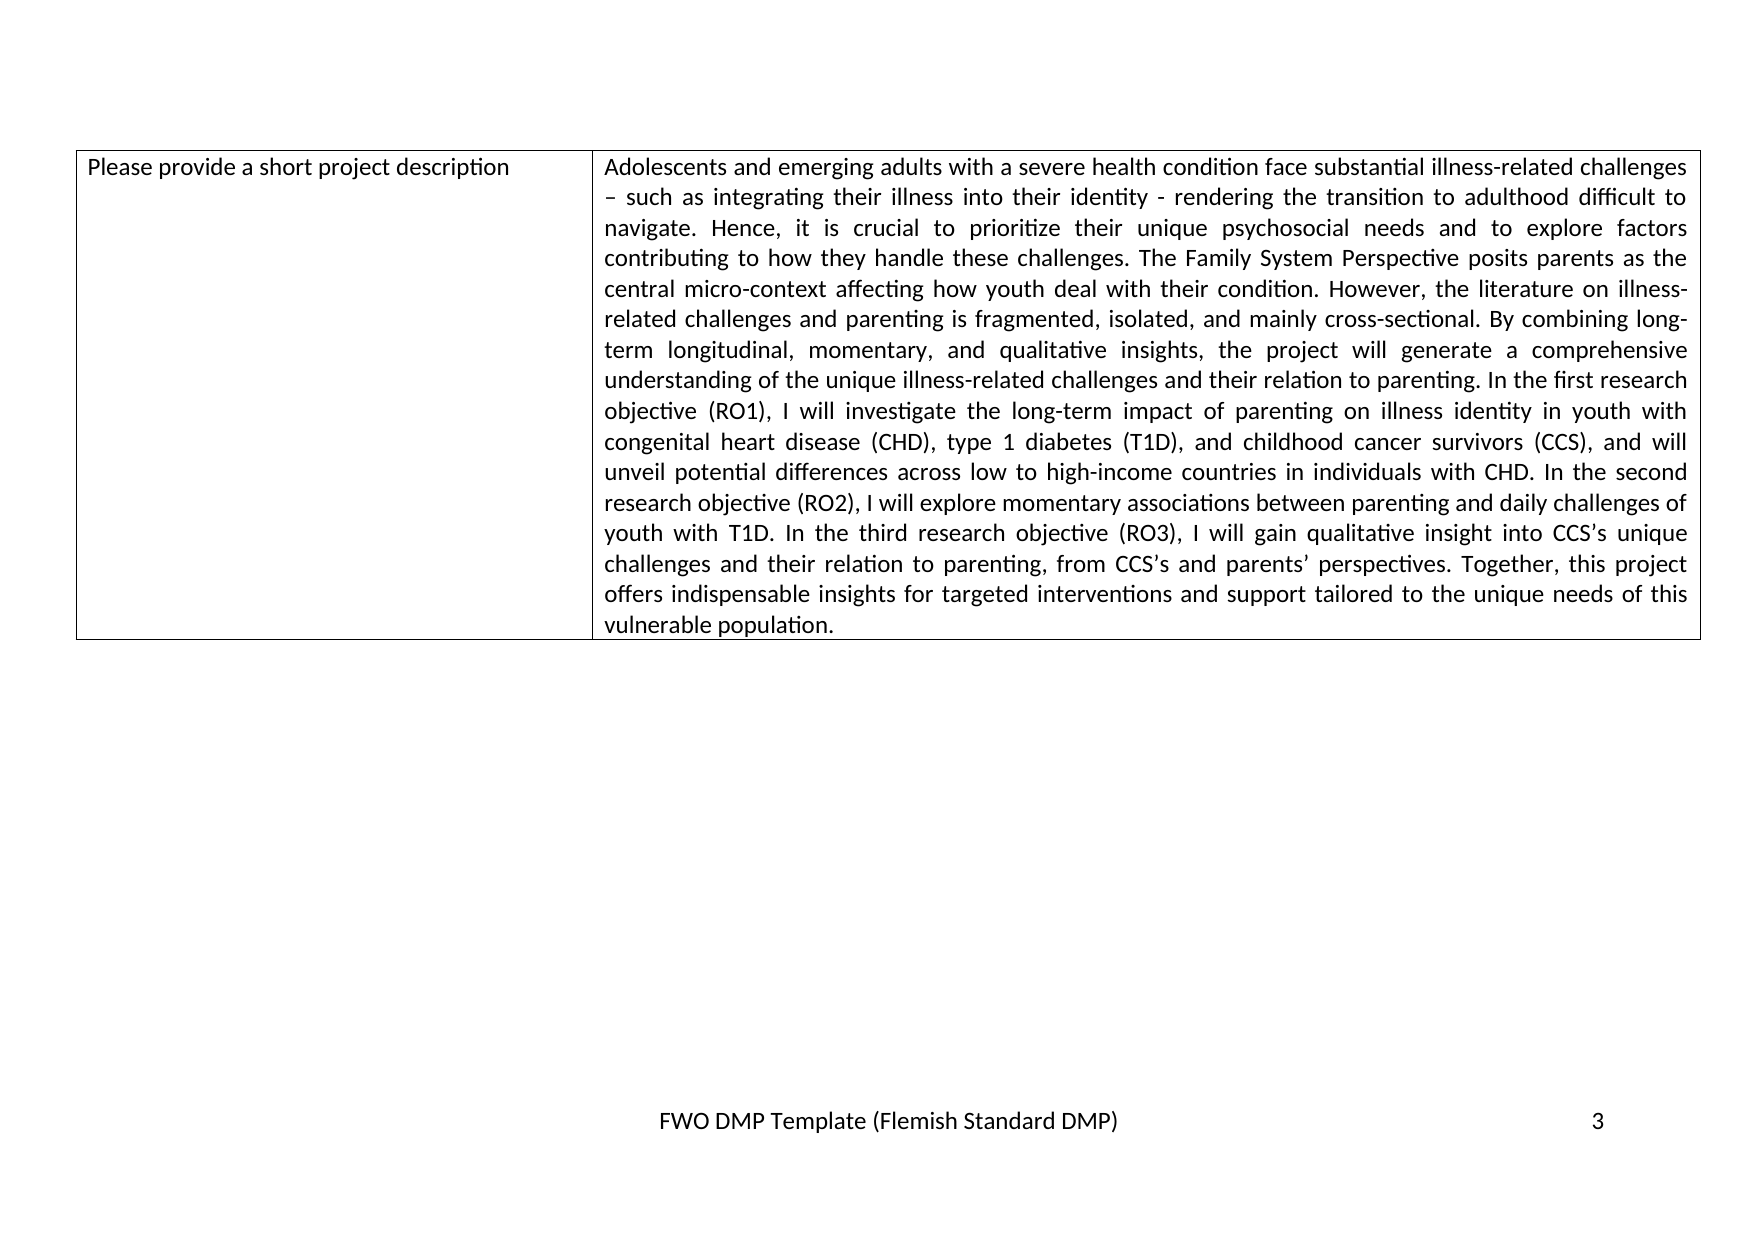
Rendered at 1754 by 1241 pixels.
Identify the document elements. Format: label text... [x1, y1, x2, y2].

table_cell Adolescents and emerging adults with a severe health condition face substantial illness-related challenges – such as integrating their illness into their identity - rendering the transition to adulthood difficult to navigate. Hence, it is crucial to prioritize their unique psychosocial needs and to explore factors contributing to how they handle these challenges. The Family System Perspective posits parents as the central micro-context affecting how youth deal with their condition. However, the literature on illness-related challenges and parenting is fragmented, isolated, and mainly cross-sectional. By combining long-term longitudinal, momentary, and qualitative insights, the project will generate a comprehensive understanding of the unique illness-related challenges and their relation to parenting. In the first research objective (RO1), I will investigate the long-term impact of parenting on illness identity in youth with congenital heart disease (CHD), type 1 diabetes (T1D), and childhood cancer survivors (CCS), and will unveil potential differences across low to high-income countries in individuals with CHD. In the second research objective (RO2), I will explore momentary associations between parenting and daily challenges of youth with T1D. In the third research objective (RO3), I will gain qualitative insight into CCS’s unique challenges and their relation to parenting, from CCS’s and parents’ perspectives. Together, this project offers indispensable insights for targeted interventions and support tailored to the unique needs of this vulnerable population. [593, 151, 1700, 639]
table_cell Please provide a short project description [77, 151, 592, 639]
